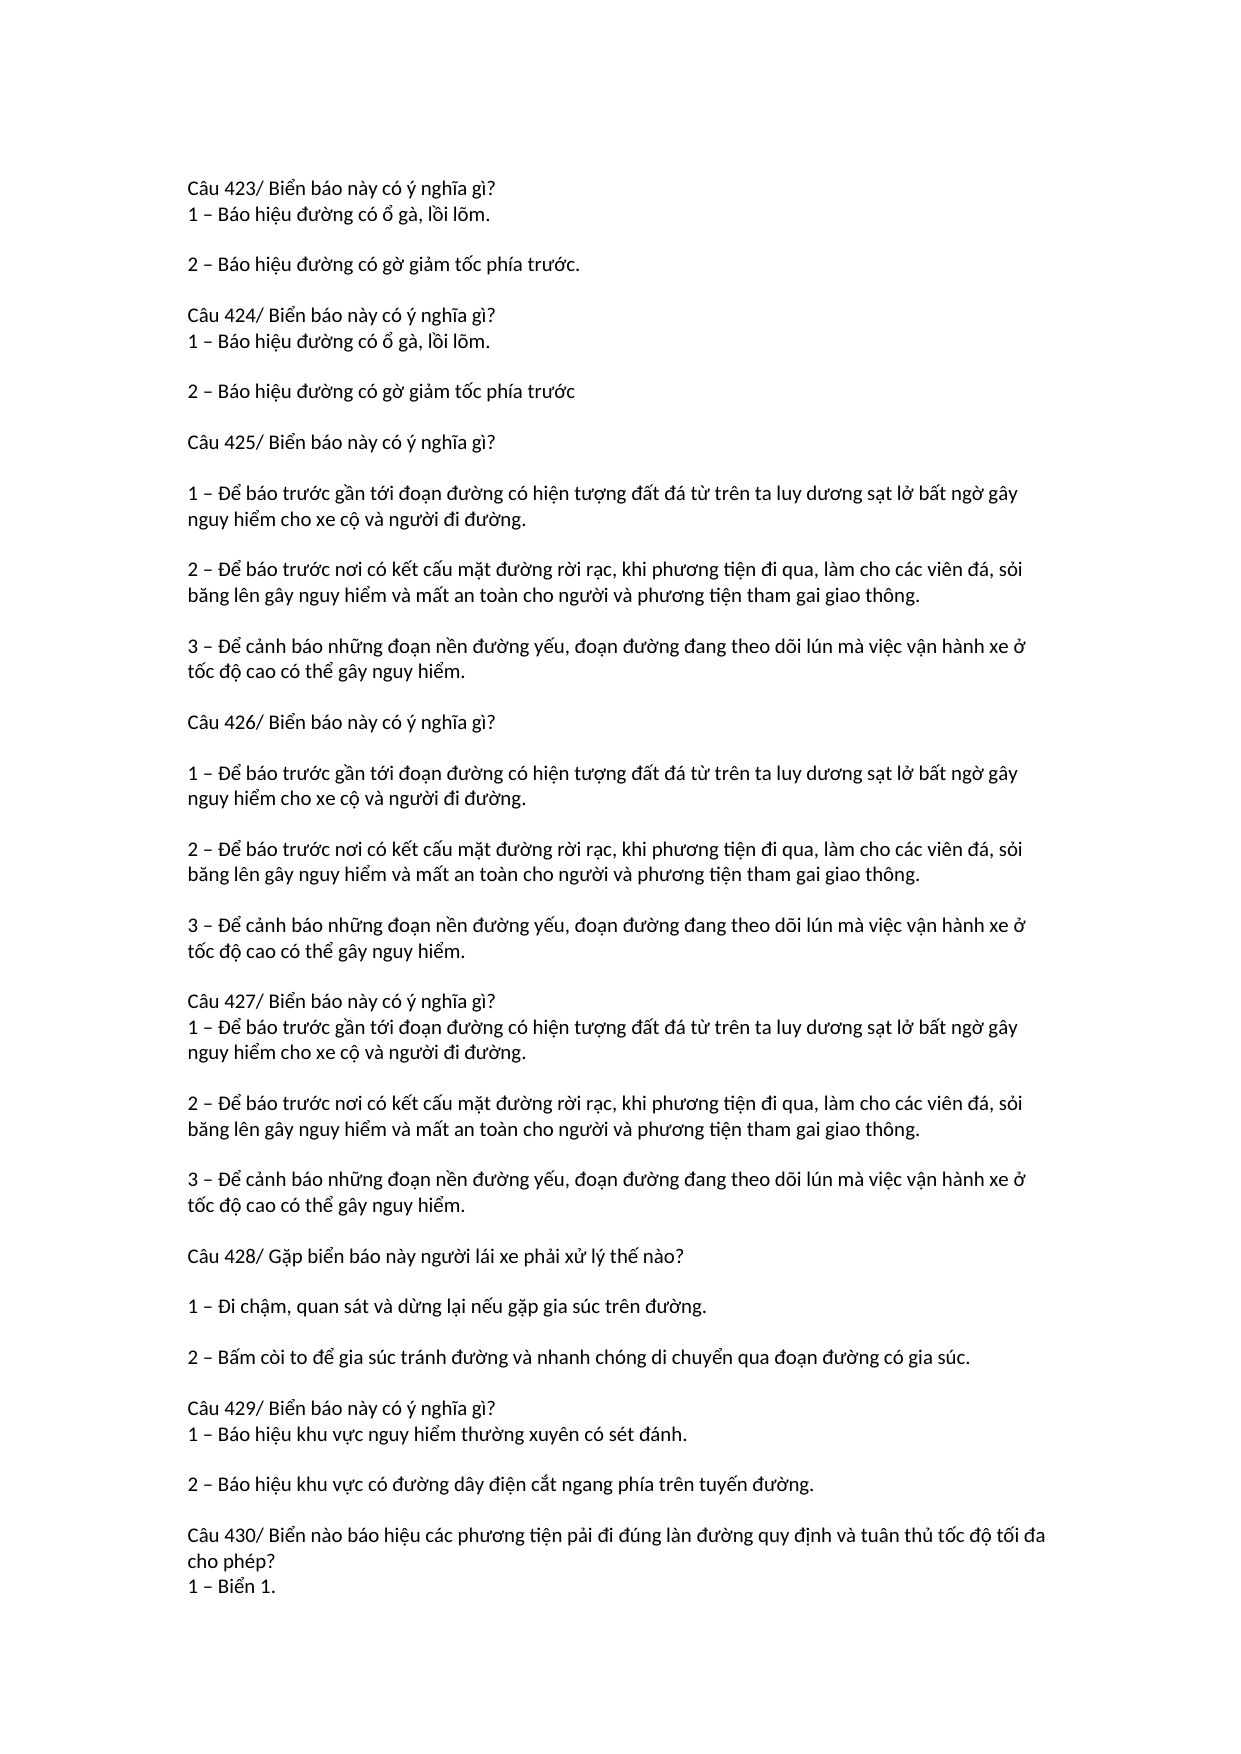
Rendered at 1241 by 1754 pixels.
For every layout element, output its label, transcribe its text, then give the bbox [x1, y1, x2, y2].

text 2 – Báo hiệu đường có gờ giảm tốc phía trước. [187, 252, 1053, 277]
text 2 – Bấm còi to để gia súc tránh đường và nhanh chóng di chuyển qua đoạn đường có gia súc. [187, 1344, 1053, 1370]
text 1 – Để báo trước gần tới đoạn đường có hiện tượng đất đá từ trên ta luy dương sạt lở bất ngờ gây nguy hiểm cho xe cộ và người đi đường. [187, 1014, 1053, 1065]
text 1 – Báo hiệu đường có ổ gà, lồi lõm. [187, 201, 1053, 226]
text 1 – Báo hiệu đường có ổ gà, lồi lõm. [187, 328, 1053, 353]
text 2 – Báo hiệu khu vực có đường dây điện cắt ngang phía trên tuyến đường. [187, 1472, 1053, 1497]
text Câu 427/ Biển báo này có ý nghĩa gì? [187, 989, 1053, 1014]
text 1 – Để báo trước gần tới đoạn đường có hiện tượng đất đá từ trên ta luy dương sạt lở bất ngờ gây nguy hiểm cho xe cộ và người đi đường. [187, 760, 1053, 811]
text 2 – Để báo trước nơi có kết cấu mặt đường rời rạc, khi phương tiện đi qua, làm cho các viên đá, sỏi băng lên gây nguy hiểm và mất an toàn cho người và phương tiện tham gai giao thông. [187, 1090, 1053, 1141]
text 2 – Để báo trước nơi có kết cấu mặt đường rời rạc, khi phương tiện đi qua, làm cho các viên đá, sỏi băng lên gây nguy hiểm và mất an toàn cho người và phương tiện tham gai giao thông. [187, 836, 1053, 887]
text 2 – Để báo trước nơi có kết cấu mặt đường rời rạc, khi phương tiện đi qua, làm cho các viên đá, sỏi băng lên gây nguy hiểm và mất an toàn cho người và phương tiện tham gai giao thông. [187, 557, 1053, 607]
text 3 – Để cảnh báo những đoạn nền đường yếu, đoạn đường đang theo dõi lún mà việc vận hành xe ở tốc độ cao có thể gây nguy hiểm. [187, 633, 1053, 684]
text Câu 424/ Biển báo này có ý nghĩa gì? [187, 302, 1053, 328]
text 3 – Để cảnh báo những đoạn nền đường yếu, đoạn đường đang theo dõi lún mà việc vận hành xe ở tốc độ cao có thể gây nguy hiểm. [187, 1167, 1053, 1217]
text Câu 428/ Gặp biển báo này người lái xe phải xử lý thế nào? [187, 1243, 1053, 1268]
text 1 – Biển 1. [187, 1573, 1053, 1599]
text 2 – Báo hiệu đường có gờ giảm tốc phía trước [187, 379, 1053, 404]
text Câu 423/ Biển báo này có ý nghĩa gì? [187, 175, 1053, 201]
text Câu 426/ Biển báo này có ý nghĩa gì? [187, 709, 1053, 734]
text Câu 425/ Biển báo này có ý nghĩa gì? [187, 429, 1053, 455]
text 1 – Để báo trước gần tới đoạn đường có hiện tượng đất đá từ trên ta luy dương sạt lở bất ngờ gây nguy hiểm cho xe cộ và người đi đường. [187, 480, 1053, 531]
text 3 – Để cảnh báo những đoạn nền đường yếu, đoạn đường đang theo dõi lún mà việc vận hành xe ở tốc độ cao có thể gây nguy hiểm. [187, 912, 1053, 963]
text Câu 430/ Biển nào báo hiệu các phương tiện pải đi đúng làn đường quy định và tuân thủ tốc độ tối đa cho phép? [187, 1522, 1053, 1573]
text 1 – Đi chậm, quan sát và dừng lại nếu gặp gia súc trên đường. [187, 1294, 1053, 1319]
text Câu 429/ Biển báo này có ý nghĩa gì? [187, 1395, 1053, 1421]
text 1 – Báo hiệu khu vực nguy hiểm thường xuyên có sét đánh. [187, 1421, 1053, 1446]
